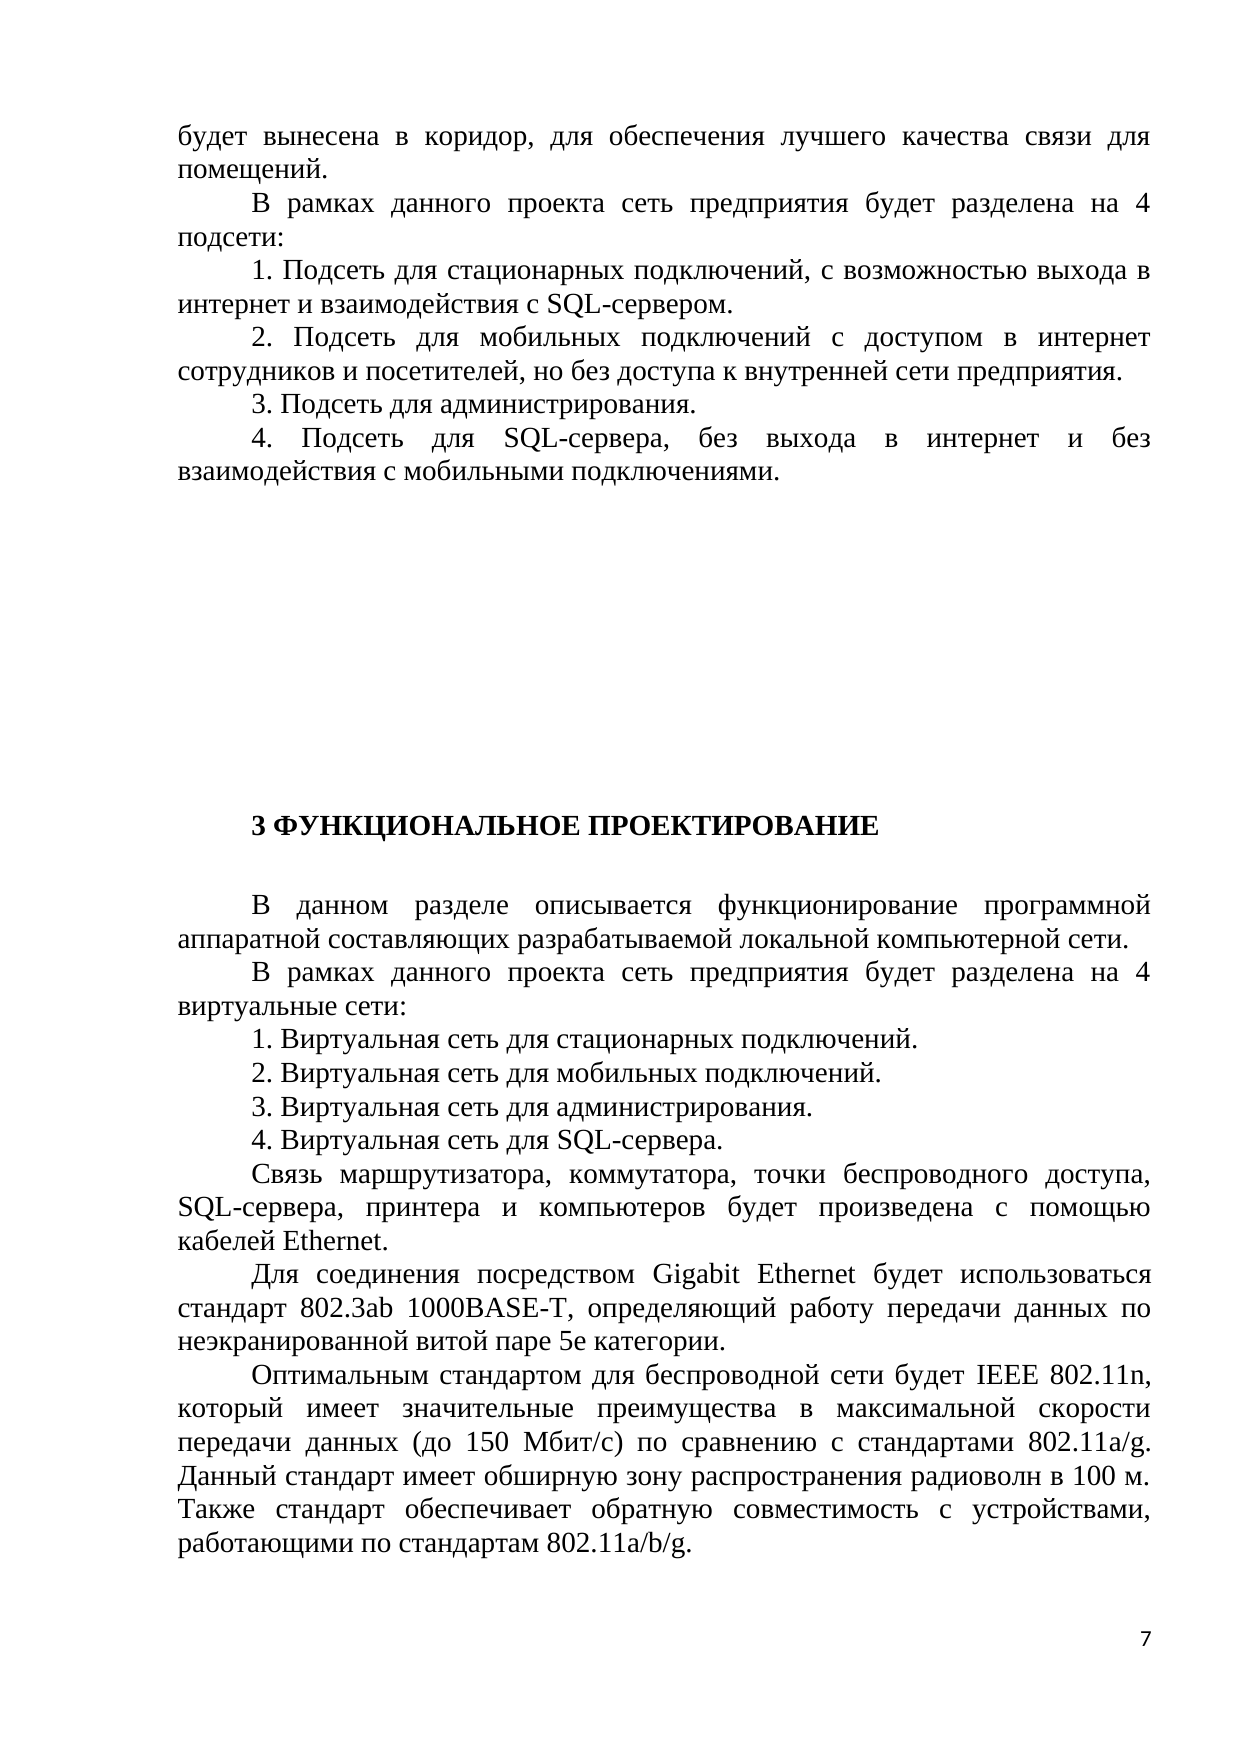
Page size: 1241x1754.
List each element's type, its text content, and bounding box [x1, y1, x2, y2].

text 2. Подсеть для мобильных подключений с доступом в интернет сотрудников и посетителей, но без доступа к внутренней сети предприятия. [177, 319, 1152, 386]
text 4. Подсеть для SQL-сервера, без выхода в интернет и без взаимодействия с мобильными подключениями. [177, 420, 1152, 487]
text 3. Виртуальная сеть для администрирования. [177, 1089, 1152, 1122]
subtitle 3 ФУНКЦИОНАЛЬНОЕ ПРОЕКТИРОВАНИЕ [177, 808, 1152, 887]
text В рамках данного проекта сеть предприятия будет разделена на 4 подсети: [177, 185, 1152, 252]
text 2. Виртуальная сеть для мобильных подключений. [177, 1055, 1152, 1089]
text Связь маршрутизатора, коммутатора, точки беспроводного доступа, SQL-сервера, принтера и компьютеров будет произведена с помощью кабелей Ethernet. [177, 1156, 1152, 1256]
text В рамках данного проекта сеть предприятия будет разделена на 4 виртуальные сети: [177, 954, 1152, 1022]
text Для соединения посредством Gigabit Ethernet будет использоваться стандарт 802.3ab 1000BASE-T, определяющий работу передачи данных по неэкранированной витой паре 5e категории. [177, 1256, 1152, 1357]
text 4. Виртуальная сеть для SQL-сервера. [177, 1122, 1152, 1156]
text В данном разделе описывается функционирование программной аппаратной составляющих разрабатываемой локальной компьютерной сети. [177, 887, 1152, 954]
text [177, 118, 1152, 185]
text 1. Виртуальная сеть для стационарных подключений. [177, 1022, 1152, 1055]
text 3. Подсеть для администрирования. [177, 386, 1152, 420]
text Оптимальным стандартом для беспроводной сети будет IEEE 802.11n, который имеет значительные преимущества в максимальной скорости передачи данных (до 150 Мбит/c) по сравнению с стандартами 802.11a/g. Данный стандарт имеет обширную зону распространения радиоволн в 100 м. Также стандарт обеспечивает обратную совместимость с устройствами, работающими по стандартам 802.11a/b/g. [177, 1357, 1152, 1558]
text 1. Подсеть для стационарных подключений, с возможностью выхода в интернет и взаимодействия с SQL-сервером. [177, 252, 1152, 319]
